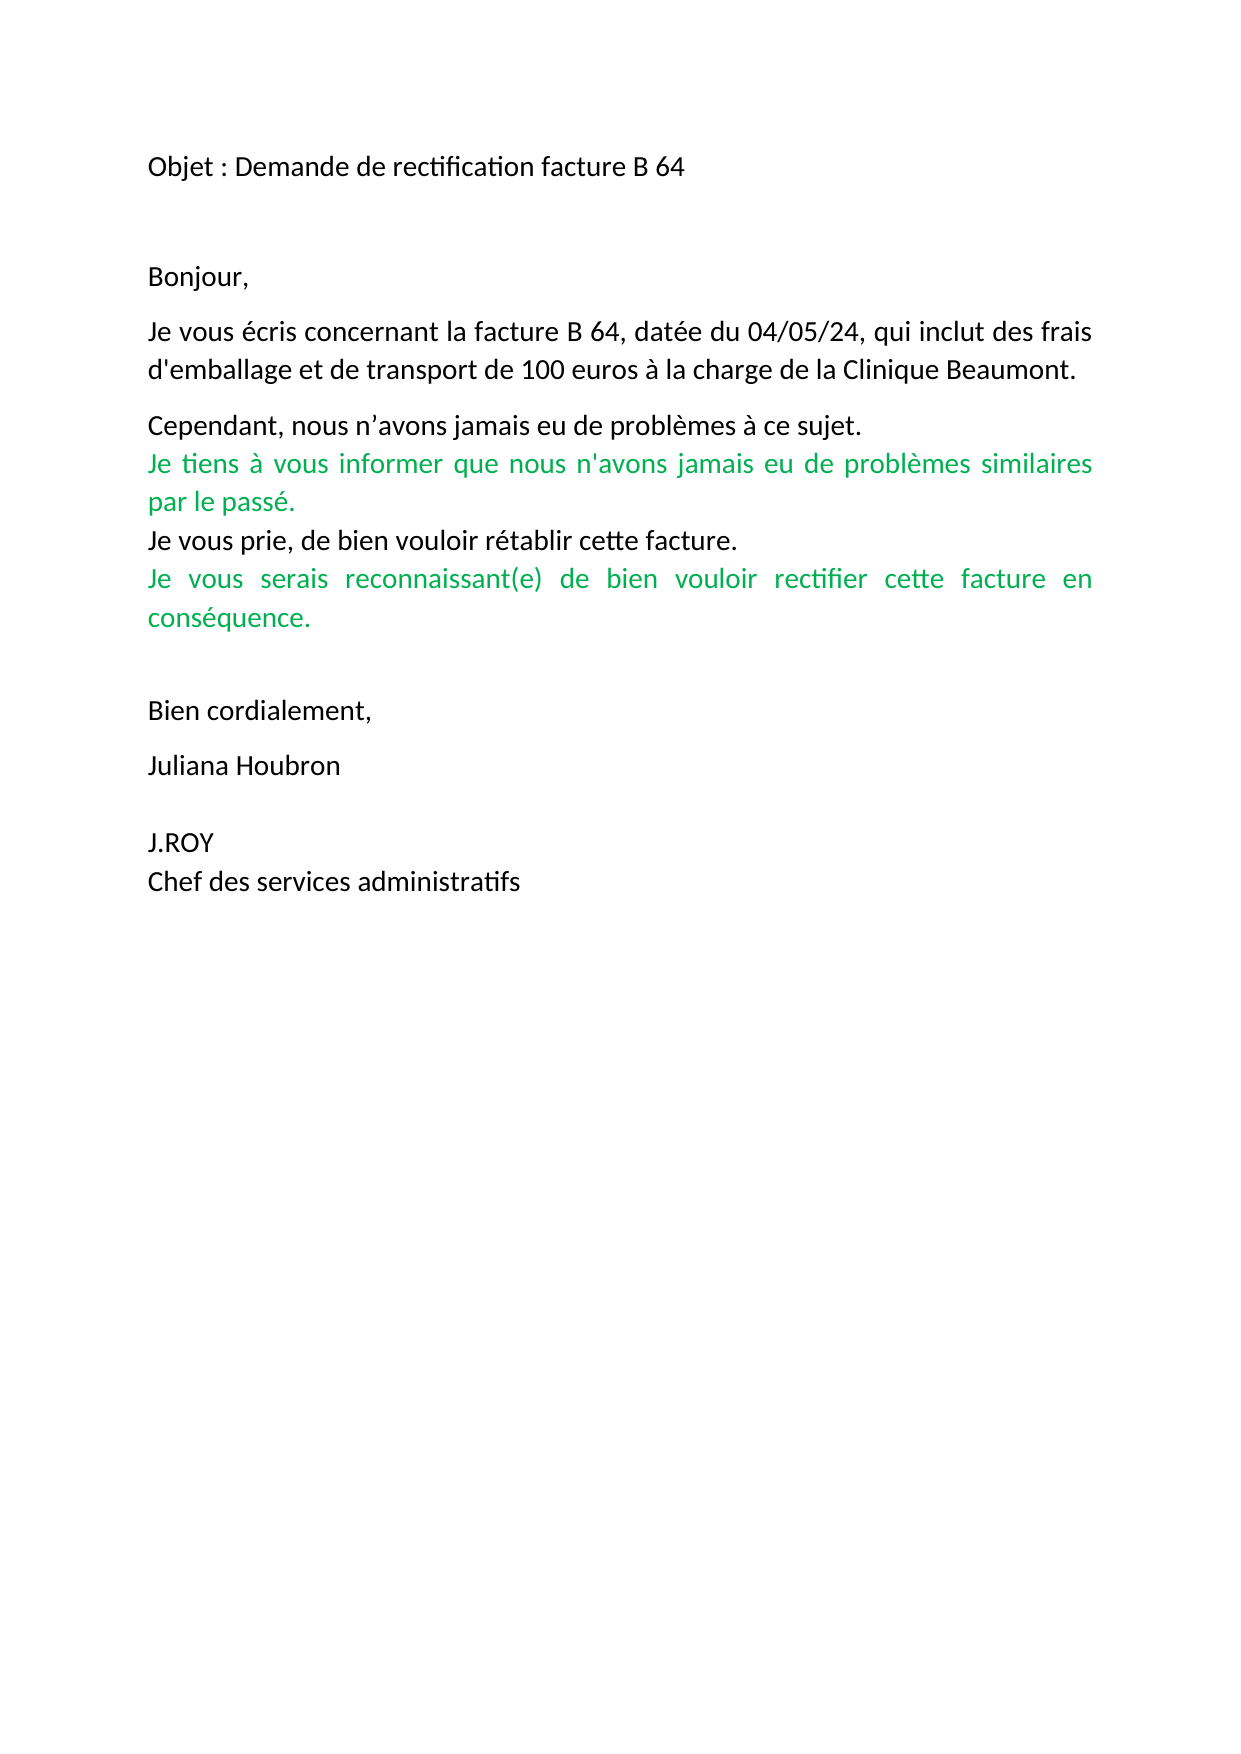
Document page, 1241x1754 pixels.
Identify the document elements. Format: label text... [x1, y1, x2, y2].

text Je vous prie, de bien vouloir rétablir cette facture. [148, 522, 1092, 557]
text Chef des services administratifs [148, 863, 1092, 898]
text J.ROY [148, 824, 1092, 860]
text Je vous écris concernant la facture B 64, datée du 04/05/24, qui inclut des frais d'emballage et de transport de 100 euros à la charge de la Clinique Beaumont. [148, 313, 1092, 387]
text Bien cordialement, [148, 692, 1092, 728]
text Je tiens à vous informer que nous n'avons jamais eu de problèmes similaires par le passé. [148, 445, 1092, 519]
text Bonjour, [148, 258, 1092, 293]
text Objet : Demande de rectification facture B 64 [148, 148, 1092, 183]
text Je vous serais reconnaissant(e) de bien vouloir rectifier cette facture en conséquence. [148, 560, 1092, 634]
text Cependant, nous n’avons jamais eu de problèmes à ce sujet. [148, 407, 1092, 442]
text Juliana Houbron [148, 747, 1092, 783]
